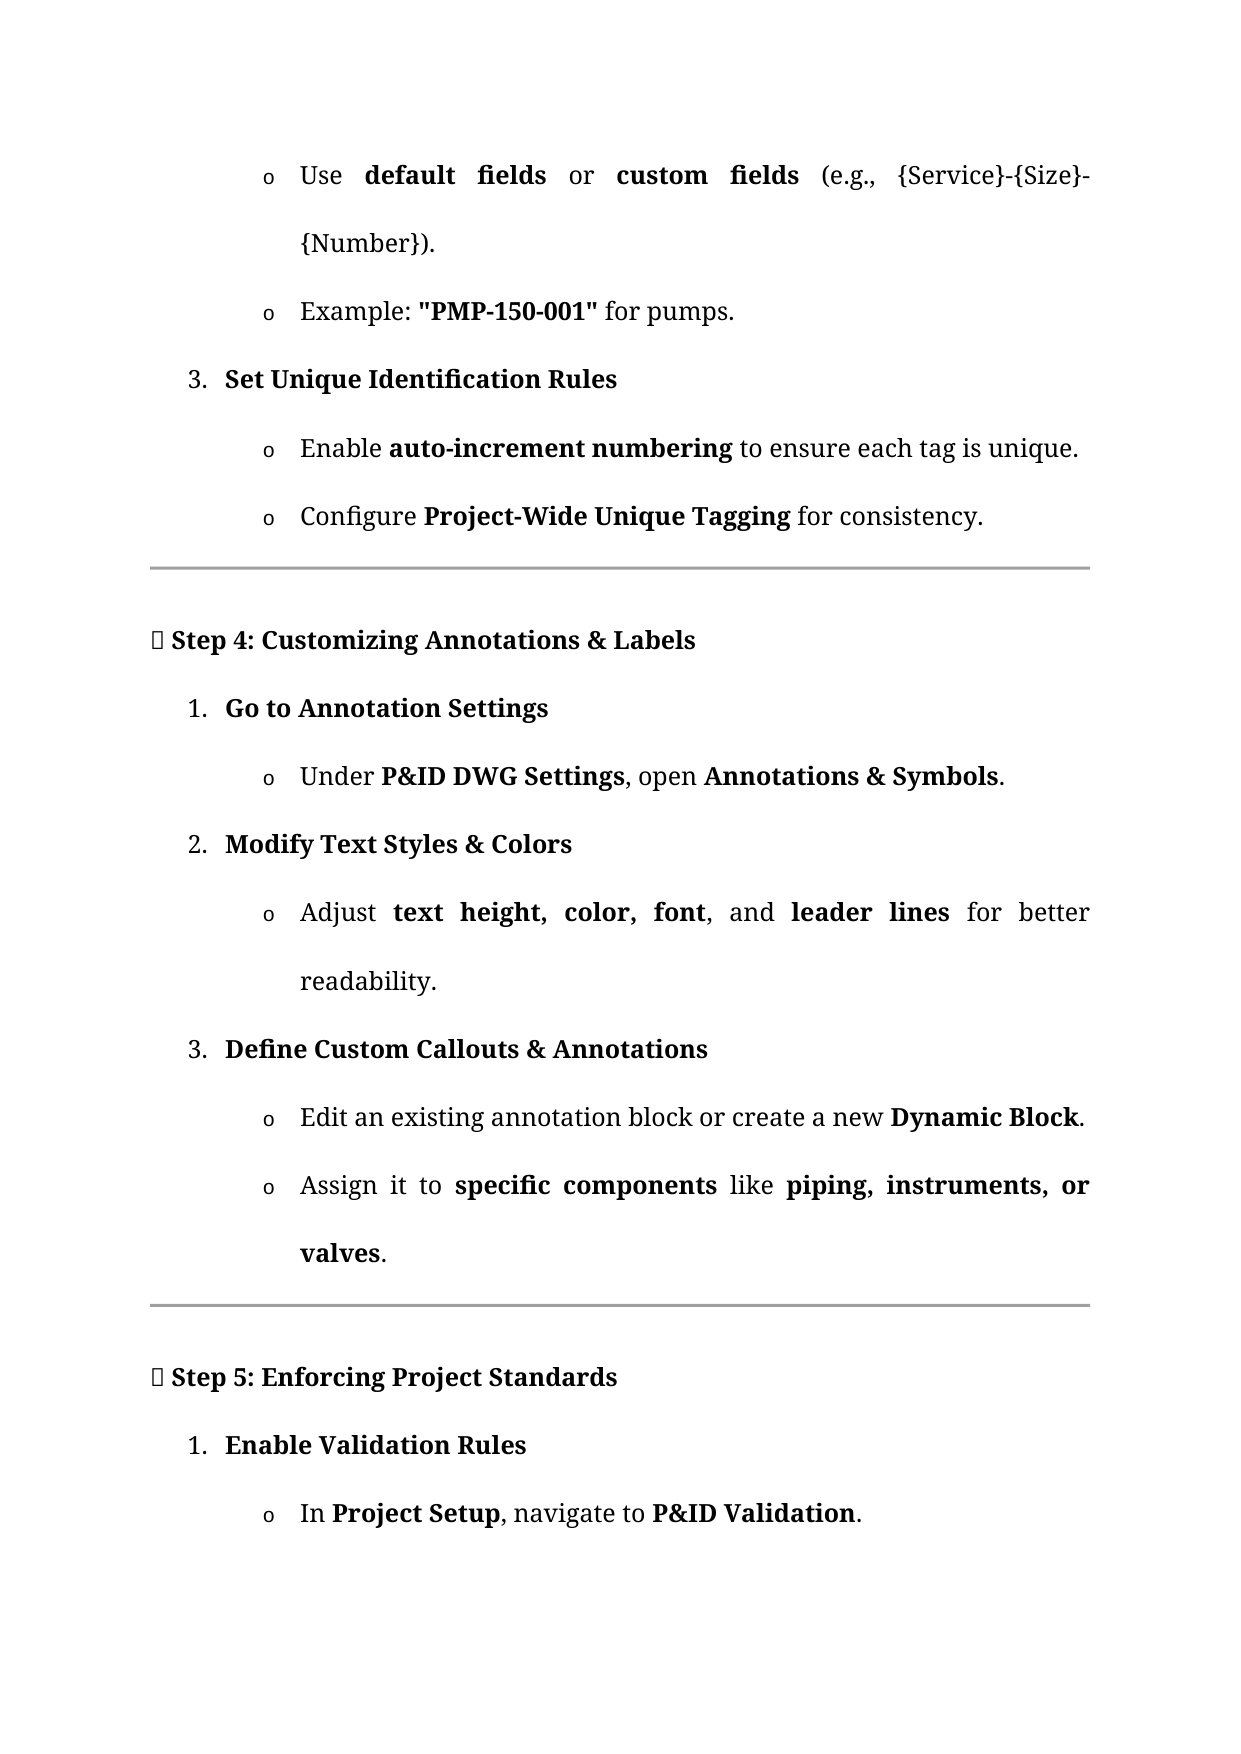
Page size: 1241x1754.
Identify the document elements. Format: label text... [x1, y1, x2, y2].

list Set Unique Identification Rules [187, 362, 1090, 396]
list Enable Validation Rules [187, 1428, 1090, 1462]
text 🔹 Step 5: Enforcing Project Standards [150, 1360, 1090, 1394]
list Use default fields or custom fields (e.g., {Service}-{Size}-{Number}). [262, 158, 1090, 260]
list Go to Annotation Settings [187, 691, 1090, 725]
text 🔹 Step 4: Customizing Annotations & Labels [150, 623, 1090, 657]
list Example: "PMP-150-001" for pumps. [262, 294, 1090, 328]
list Edit an existing annotation block or create a new Dynamic Block. [262, 1099, 1090, 1133]
list Under P&ID DWG Settings, open Annotations & Symbols. [262, 759, 1090, 793]
list In Project Setup, navigate to P&ID Validation. [262, 1496, 1090, 1530]
list Enable auto-increment numbering to ensure each tag is unique. [262, 430, 1090, 464]
list Define Custom Callouts & Annotations [187, 1031, 1090, 1065]
list Modify Text Styles & Colors [187, 827, 1090, 861]
list Adjust text height, color, font, and leader lines for better readability. [262, 895, 1090, 997]
list Assign it to specific components like piping, instruments, or valves. [262, 1168, 1090, 1270]
list Configure Project-Wide Unique Tagging for consistency. [262, 498, 1090, 532]
